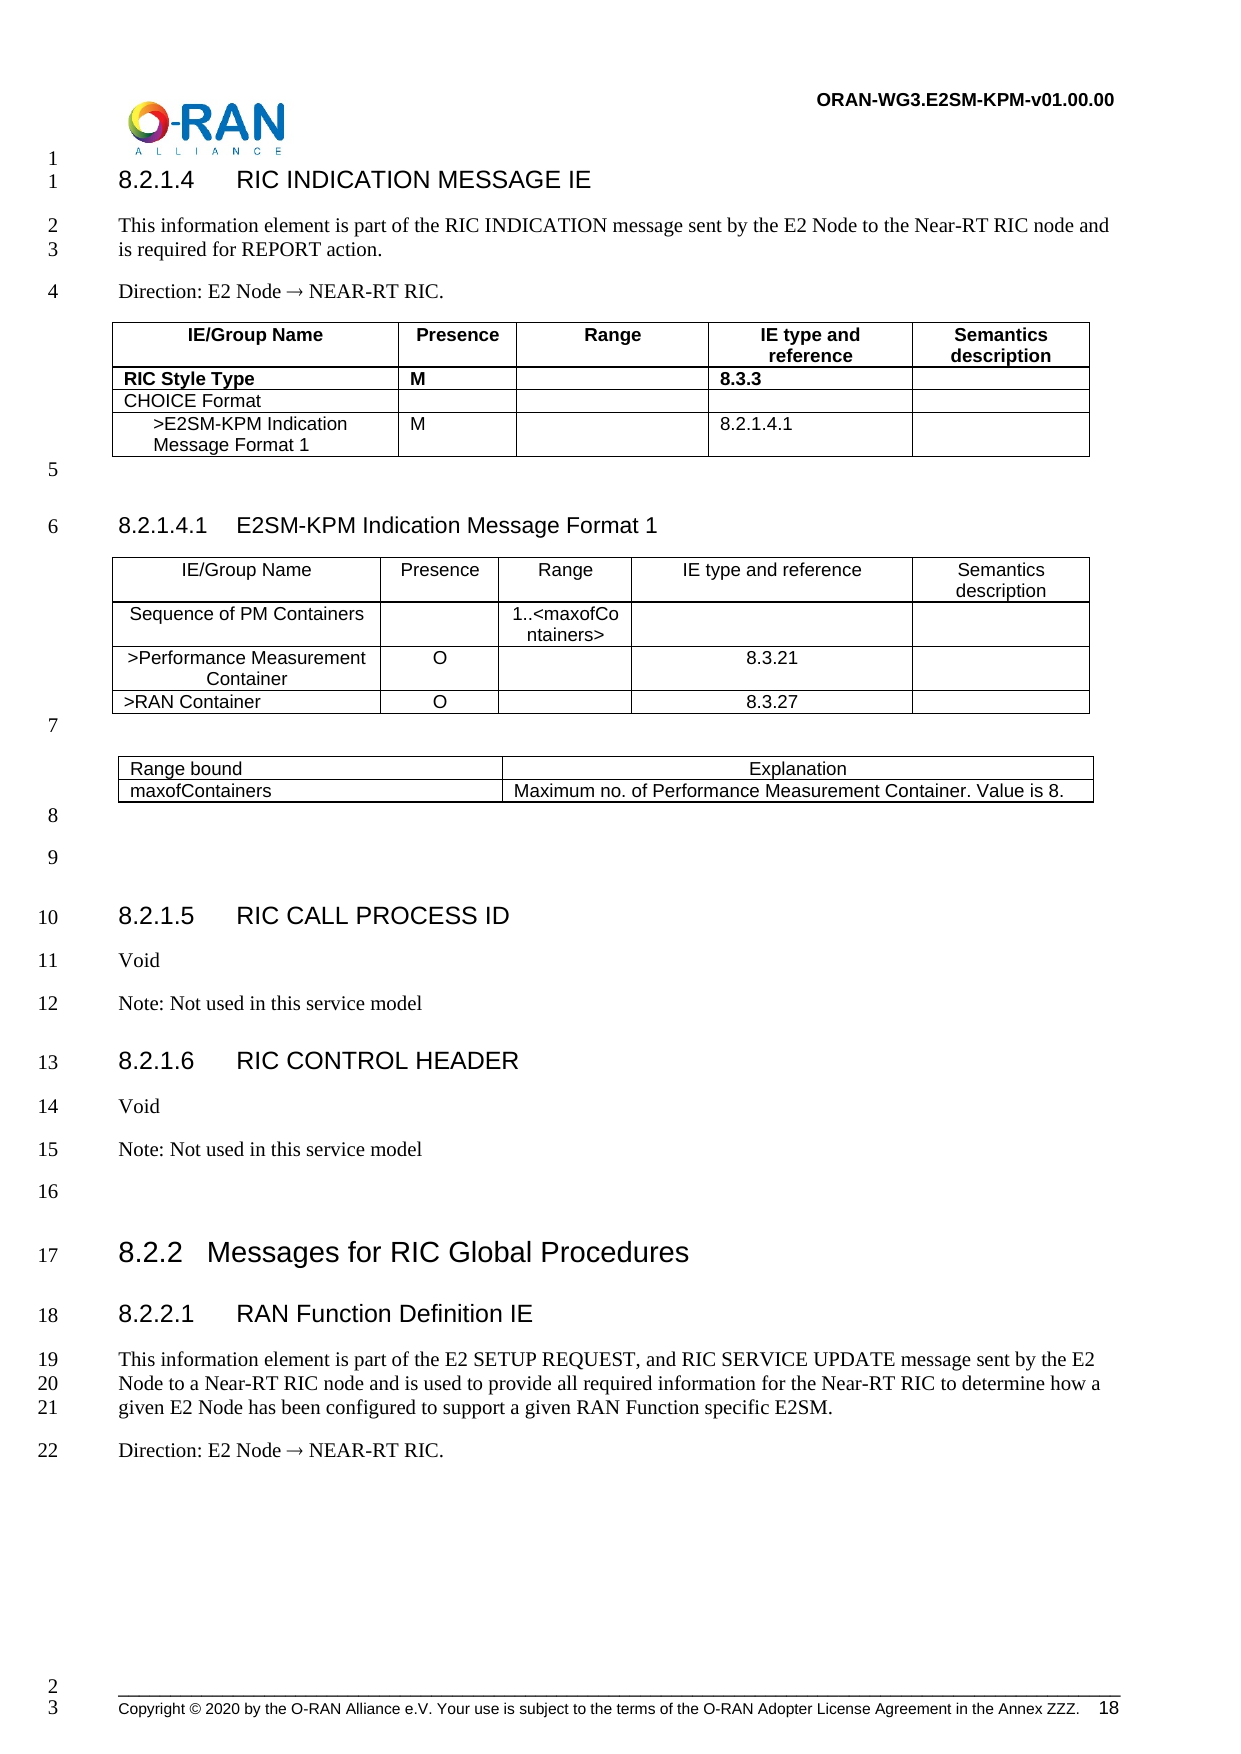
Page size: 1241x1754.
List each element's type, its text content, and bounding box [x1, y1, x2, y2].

text Note: Not used in this service model [118, 991, 1122, 1015]
table_cell [709, 390, 912, 412]
table_header Semantics description [913, 558, 1089, 601]
table_header Range [499, 558, 631, 601]
subtitle 8.2.2 Messages for RIC Global Procedures [118, 1235, 1122, 1268]
table_cell >RAN Container [113, 691, 380, 712]
table_header Presence [381, 558, 498, 601]
table_header IE type and reference [709, 323, 912, 366]
table_cell 1..<maxofContainers> [499, 603, 631, 646]
subtitle 8.2.1.4 RIC INDICATION MESSAGE IE [118, 165, 1122, 194]
table_cell CHOICE Format [113, 390, 398, 412]
subtitle 8.2.2.1 RAN Function Definition IE [118, 1299, 1122, 1328]
table_cell 8.2.1.4.1 [709, 413, 912, 456]
table_cell [913, 691, 1089, 712]
subtitle 8.2.1.4.1 E2SM-KPM Indication Message Format 1 [118, 512, 1122, 538]
table_header IE/Group Name [113, 558, 380, 601]
text This information element is part of the RIC INDICATION message sent by the E2 Node to the Near-RT RIC node and is required for REPORT action. [118, 213, 1122, 261]
table_cell 8.3.3 [709, 368, 912, 389]
table_cell [399, 390, 516, 412]
table_cell O [381, 691, 498, 712]
table_cell 8.3.27 [632, 691, 912, 712]
table_cell [499, 691, 631, 712]
table_header Range [517, 323, 708, 366]
table_cell [913, 603, 1089, 646]
table_cell RIC Style Type [113, 368, 398, 389]
table_header Explanation [503, 757, 1093, 779]
subtitle 8.2.1.5 RIC CALL PROCESS ID [118, 901, 1122, 929]
table_header Range bound [119, 757, 502, 779]
table_cell Maximum no. of Performance Measurement Container. Value is 8. [503, 780, 1093, 801]
table_header Semantics description [913, 323, 1089, 366]
table_cell 8.3.21 [632, 647, 912, 690]
table_cell [517, 390, 708, 412]
text Void [118, 1094, 1122, 1118]
text Void [118, 948, 1122, 972]
table_cell Sequence of PM Containers [113, 603, 380, 646]
text Direction: E2 Node NEAR-RT RIC. [118, 1438, 1122, 1462]
table_cell [913, 413, 1089, 456]
table_cell [913, 368, 1089, 389]
text Note: Not used in this service model [118, 1137, 1122, 1161]
table_header IE type and reference [632, 558, 912, 601]
table_header Presence [399, 323, 516, 366]
table_cell O [381, 647, 498, 690]
table_cell [632, 603, 912, 646]
table_cell [517, 368, 708, 389]
table_cell M [399, 413, 516, 456]
table_cell >Performance Measurement Container [113, 647, 380, 690]
table_cell [913, 647, 1089, 690]
table_cell [499, 647, 631, 690]
table_cell >E2SM-KPM Indication Message Format 1 [113, 413, 398, 456]
table_cell [381, 603, 498, 646]
table_header IE/Group Name [113, 323, 398, 366]
table_cell [517, 413, 708, 456]
table_cell [913, 390, 1089, 412]
table_cell M [399, 368, 516, 389]
text Direction: E2 Node NEAR-RT RIC. [118, 279, 1122, 303]
table_cell maxofContainers [119, 780, 502, 801]
subtitle 8.2.1.6 RIC CONTROL HEADER [118, 1046, 1122, 1075]
text This information element is part of the E2 SETUP REQUEST, and RIC SERVICE UPDATE message sent by the E2 Node to a Near-RT RIC node and is used to provide all required information for the Near-RT RIC to determine how a given E2 Node has been configured to support a given RAN Function specific E2SM. [118, 1347, 1122, 1419]
picture [118, 88, 298, 166]
